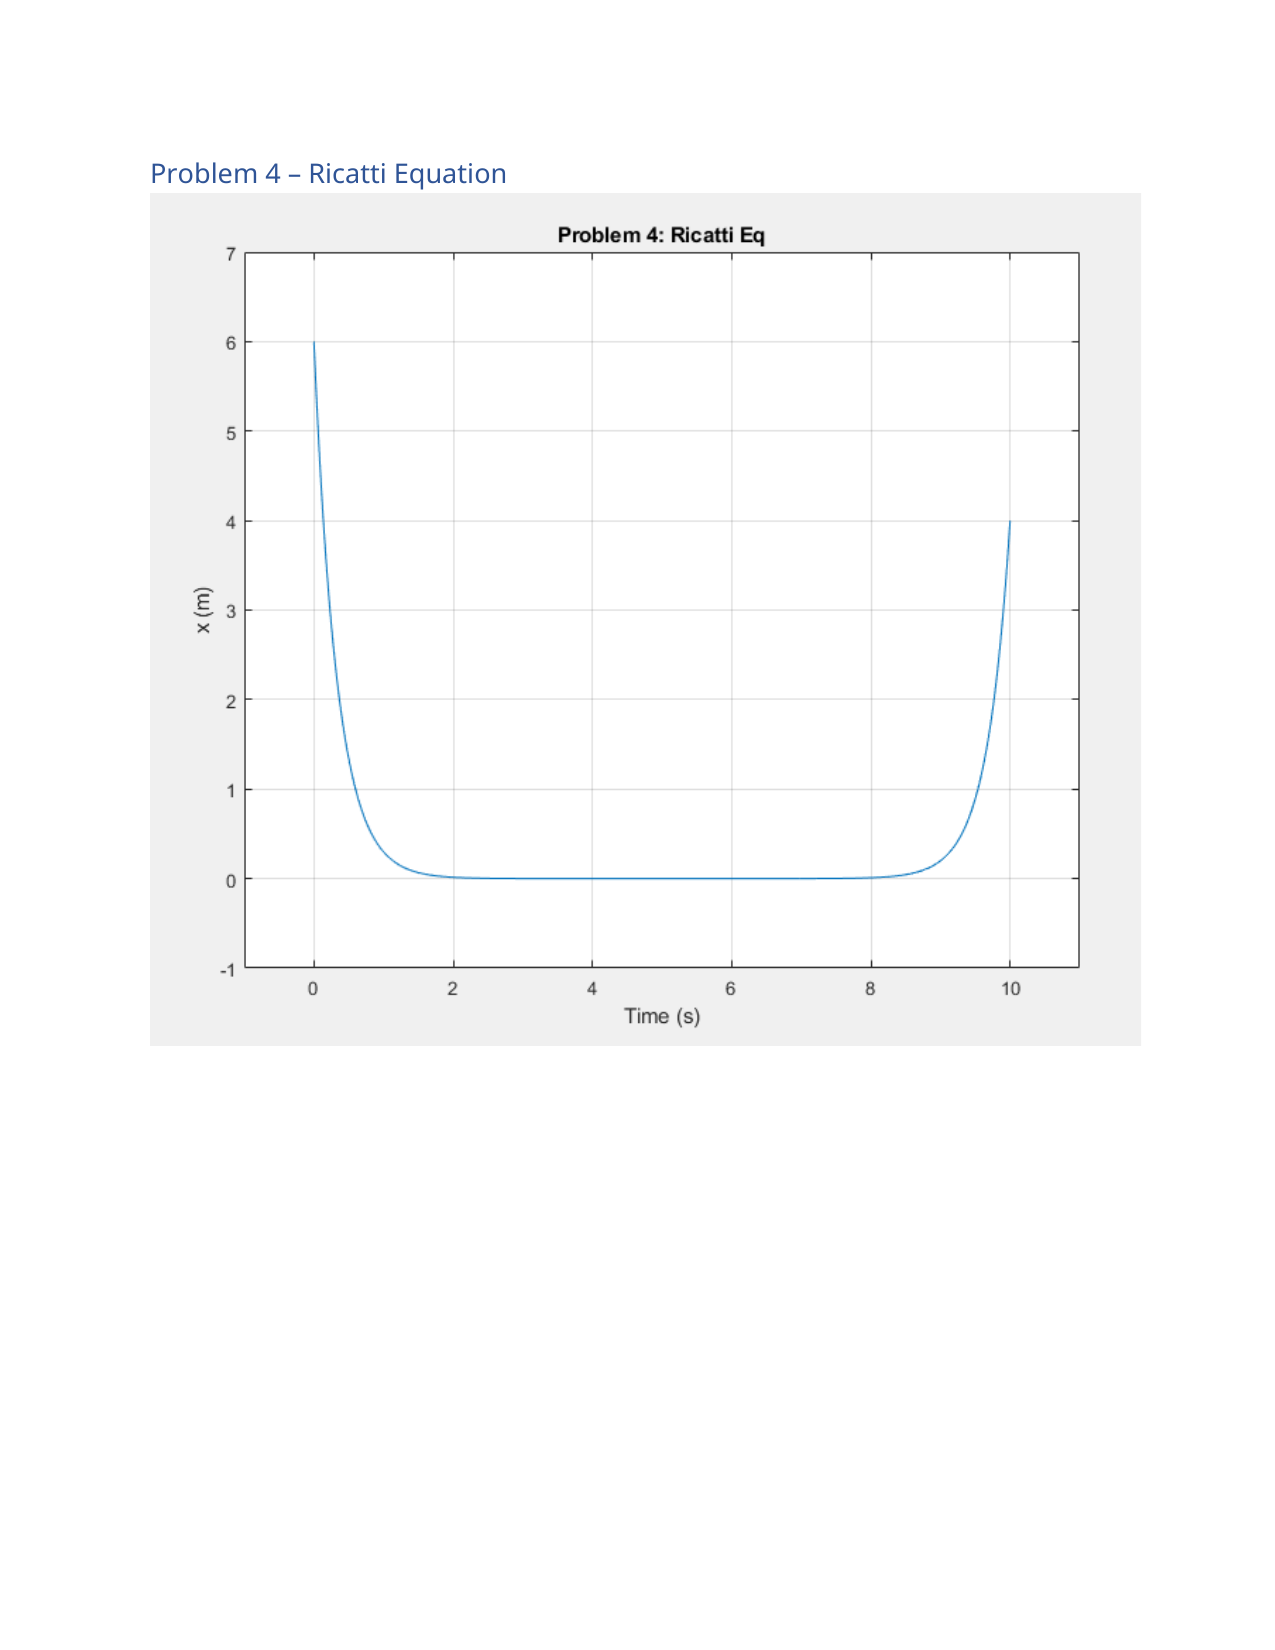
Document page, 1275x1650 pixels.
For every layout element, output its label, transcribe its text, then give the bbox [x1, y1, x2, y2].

subtitle Problem 4 – Ricatti Equation [150, 154, 1125, 191]
picture [150, 193, 1142, 1046]
